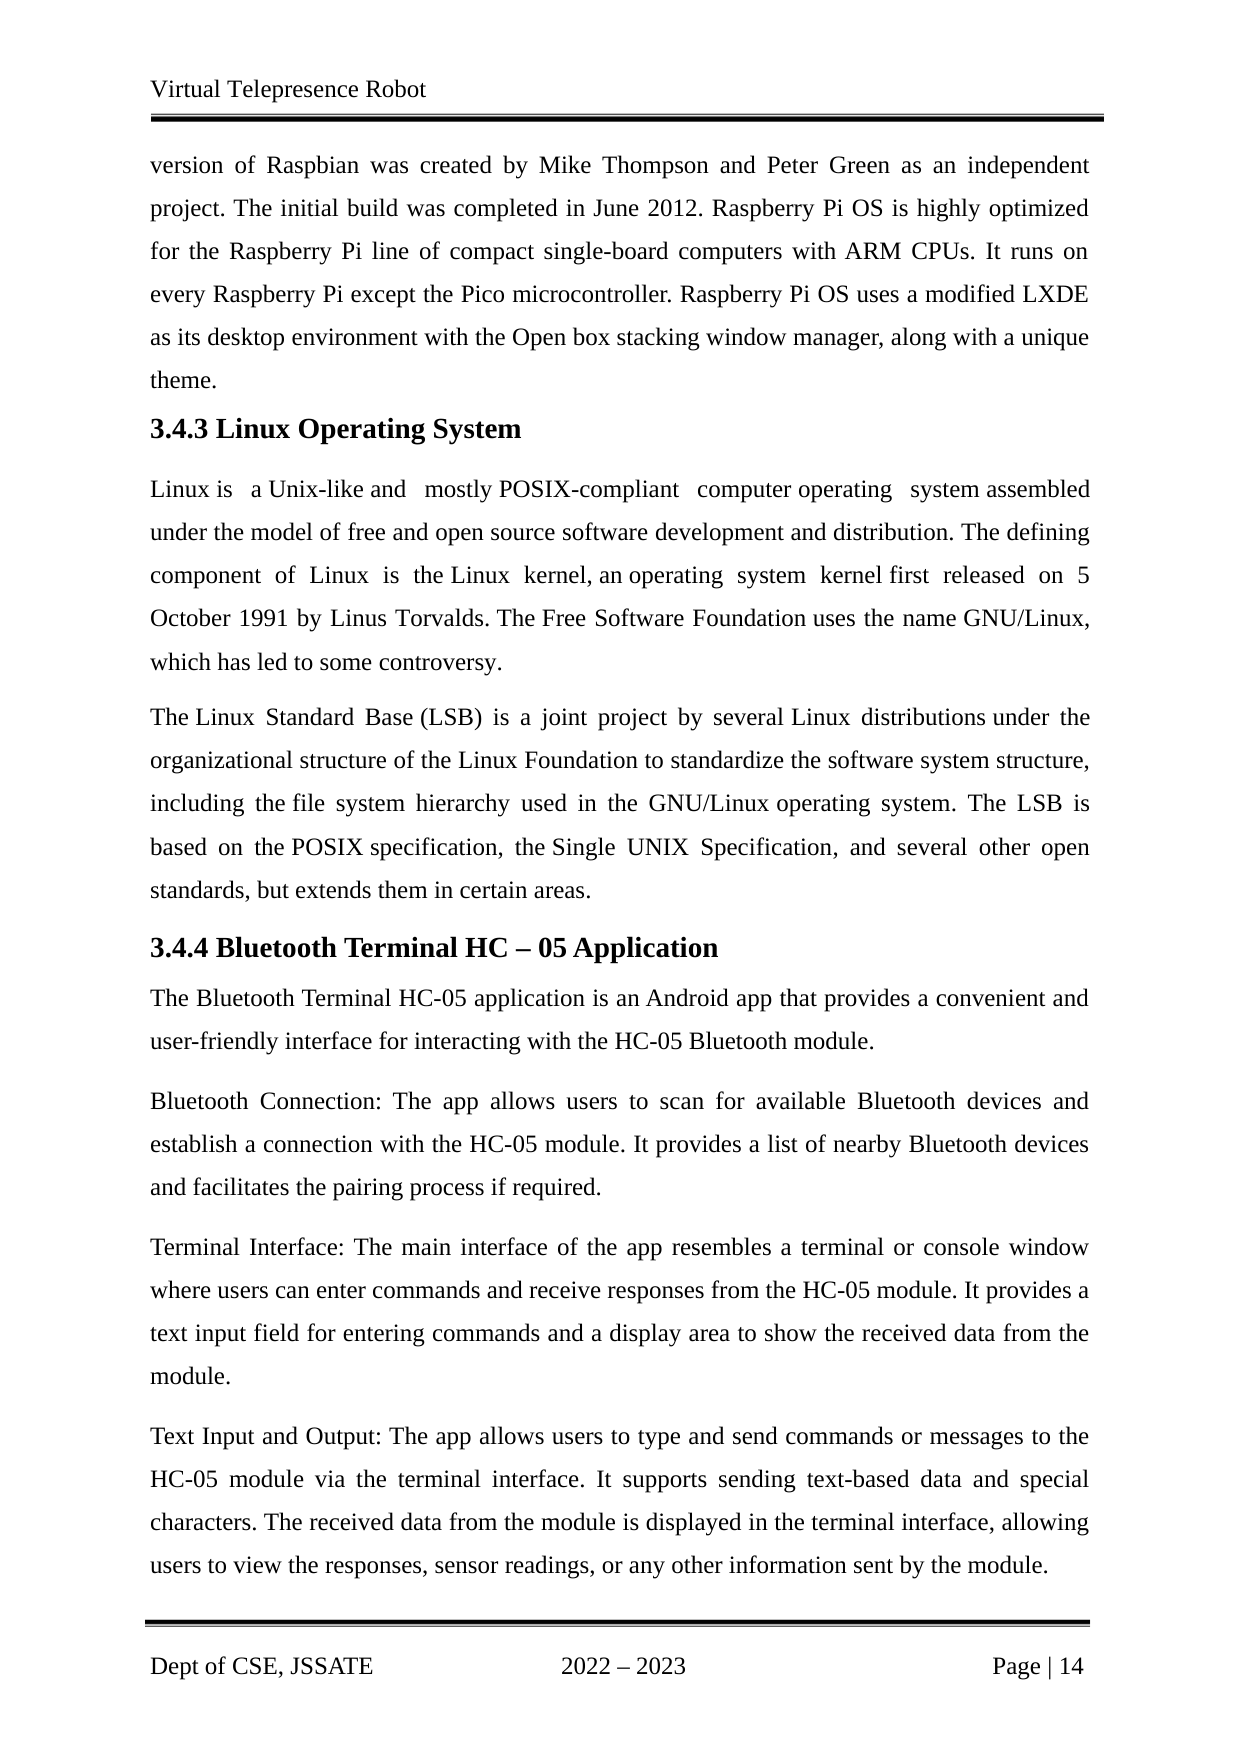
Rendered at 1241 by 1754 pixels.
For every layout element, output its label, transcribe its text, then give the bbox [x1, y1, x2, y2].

picture [144, 1619, 1091, 1627]
text The Linux Standard Base (LSB) is a joint project by several Linux distributions under the organizational structure of the Linux Foundation to standardize the software system structure, including the file system hierarchy used in the GNU/Linux operating system. The LSB is based on the POSIX specification, the Single UNIX Specification, and several other open standards, but extends them in certain areas. [150, 702, 1090, 903]
text Linux is a Unix-like and mostly POSIX-compliant computer operating system assembled under the model of free and open source software development and distribution. The defining component of Linux is the Linux kernel, an operating system kernel first released on 5 October 1991 by Linus Torvalds. The Free Software Foundation uses the name GNU/Linux, which has led to some controversy. [150, 474, 1090, 675]
text The Bluetooth Terminal HC-05 application is an Android app that provides a convenient and user-friendly interface for interacting with the HC-05 Bluetooth module. [150, 983, 1090, 1055]
text Text Input and Output: The app allows users to type and send commands or messages to the HC-05 module via the terminal interface. It supports sending text-based data and special characters. The received data from the module is displayed in the terminal interface, allowing users to view the responses, sensor readings, or any other information sent by the module. [150, 1421, 1090, 1579]
text Bluetooth Connection: The app allows users to scan for available Bluetooth devices and establish a connection with the HC-05 module. It provides a list of nearby Bluetooth devices and facilitates the pairing process if required. [150, 1086, 1090, 1201]
text 3.4.4 Bluetooth Terminal HC – 05 Application [150, 930, 1090, 964]
text Terminal Interface: The main interface of the app resembles a terminal or console window where users can enter commands and receive responses from the HC-05 module. It provides a text input field for entering commands and a display area to show the received data from the module. [150, 1232, 1090, 1390]
picture [150, 113, 1105, 122]
text 3.4.3 Linux Operating System [150, 411, 1090, 445]
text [150, 150, 1090, 394]
